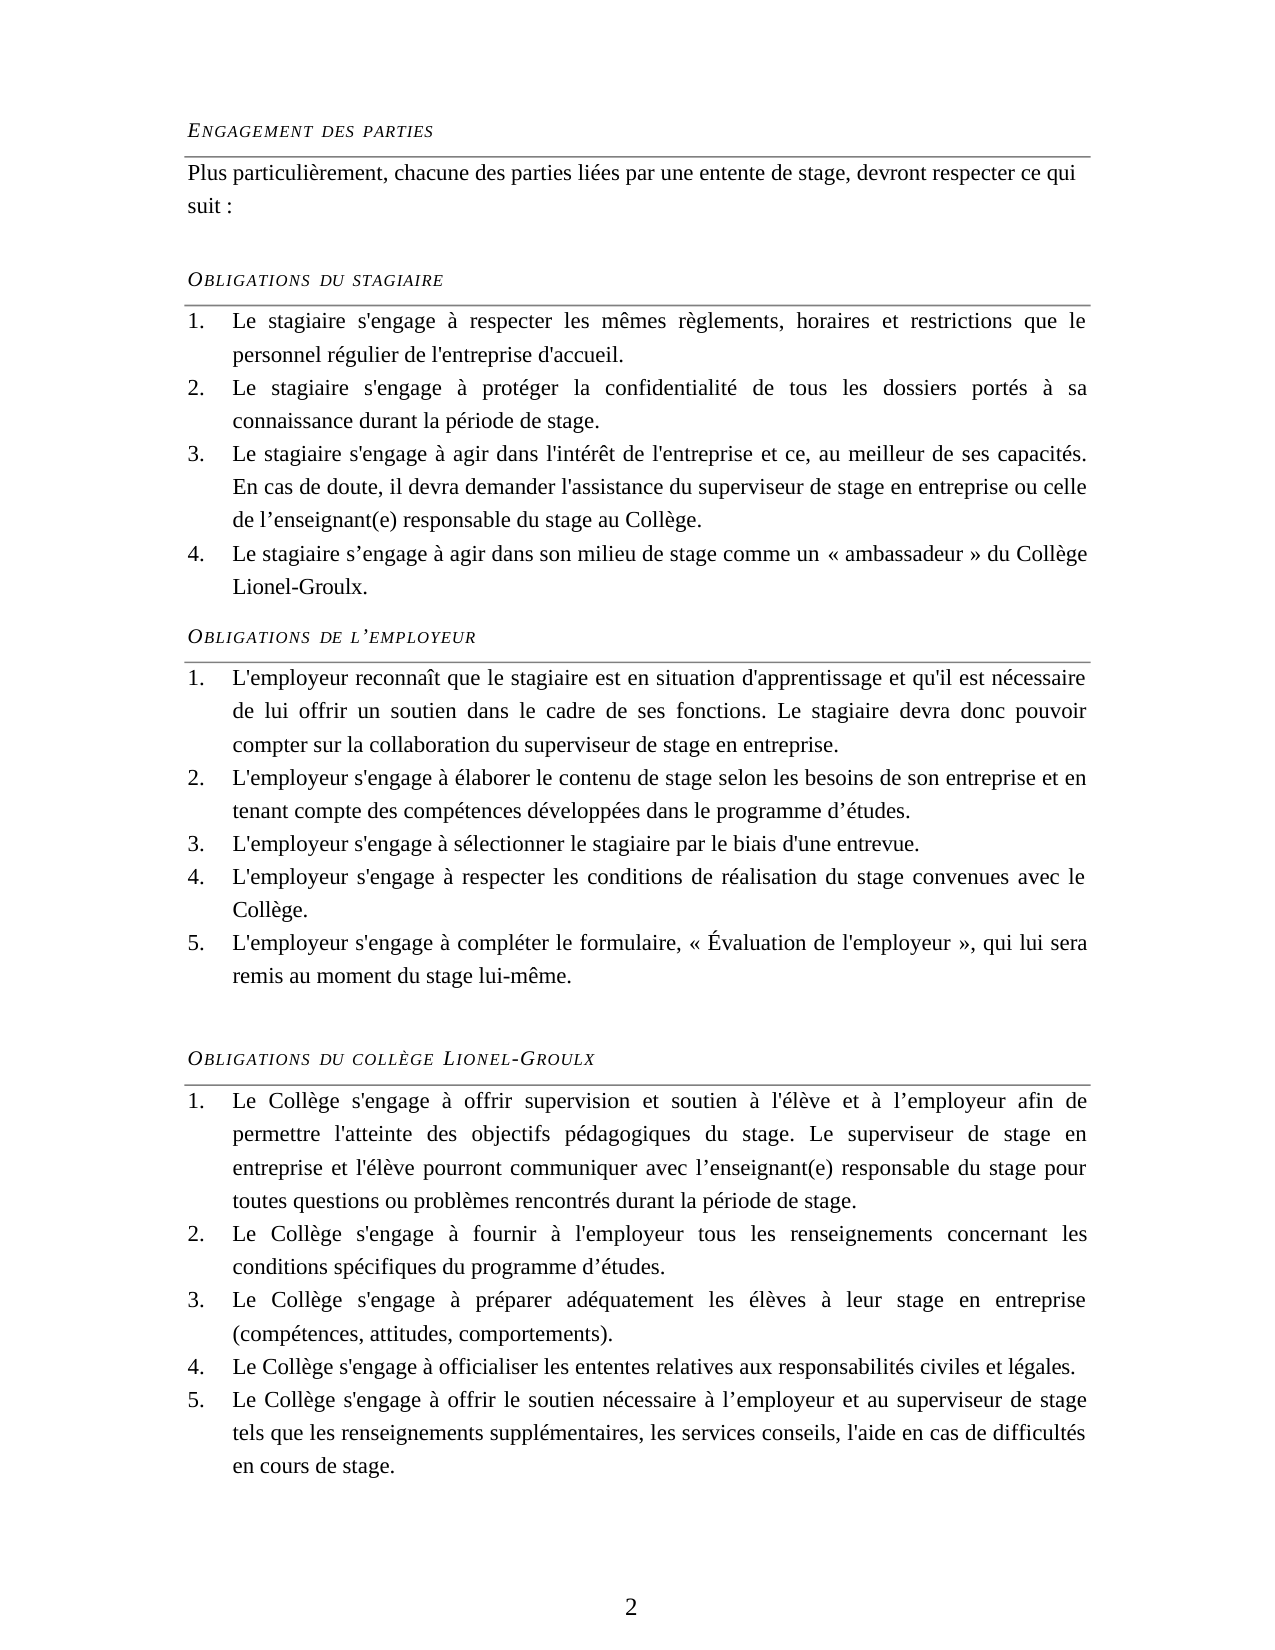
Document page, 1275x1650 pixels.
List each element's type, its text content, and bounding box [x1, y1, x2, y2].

list L'employeur s'engage à sélectionner le stagiaire par le biais d'une entrevue. [187, 830, 1110, 856]
list Le Collège s'engage à offrir le soutien nécessaire à l’employeur et au superviseur de stage tels que les renseignements supplémentaires, les services conseils, l'aide en cas de difficultés en cours de stage. [187, 1386, 1087, 1479]
text Engagement des parties [187, 118, 1110, 142]
list Le stagiaire s'engage à protéger la confidentialité de tous les dossiers portés à sa connaissance durant la période de stage. [187, 374, 1087, 433]
list L'employeur s'engage à respecter les conditions de réalisation du stage convenues avec le Collège. [187, 863, 1087, 922]
list Le Collège s'engage à offrir supervision et soutien à l'élève et à l’employeur afin de permettre l'atteinte des objectifs pédagogiques du stage. Le superviseur de stage en entreprise et l'élève pourront communiquer avec l’enseignant(e) responsable du stage pour toutes questions ou problèmes rencontrés durant la période de stage. [187, 1087, 1088, 1213]
list Le Collège s'engage à fournir à l'employeur tous les renseignements concernant les conditions spécifiques du programme d’études. [187, 1220, 1087, 1280]
list L'employeur reconnaît que le stagiaire est en situation d'apprentissage et qu'il est nécessaire de lui offrir un soutien dans le cadre de ses fonctions. Le stagiaire devra donc pouvoir compter sur la collaboration du superviseur de stage en entreprise. [187, 664, 1088, 757]
text Obligations de l’employeur [187, 623, 1110, 648]
text Obligations du stagiaire [187, 267, 1110, 291]
list Le stagiaire s'engage à agir dans l'intérêt de l'entreprise et ce, au meilleur de ses capacités. En cas de doute, il devra demander l'assistance du superviseur de stage en entreprise ou celle de l’enseignant(e) responsable du stage au Collège. [187, 440, 1088, 533]
list Le stagiaire s’engage à agir dans son milieu de stage comme un « ambassadeur » du Collège Lionel-Groulx. [187, 540, 1088, 599]
list L'employeur s'engage à compléter le formulaire, « Évaluation de l'employeur », qui lui sera remis au moment du stage lui-même. [187, 929, 1087, 988]
list Le stagiaire s'engage à respecter les mêmes règlements, horaires et restrictions que le personnel régulier de l'entreprise d'accueil. [187, 308, 1087, 367]
list L'employeur s'engage à élaborer le contenu de stage selon les besoins de son entreprise et en tenant compte des compétences développées dans le programme d’études. [187, 764, 1088, 823]
list Le Collège s'engage à officialiser les ententes relatives aux responsabilités civiles et légales. [187, 1353, 1110, 1379]
text Obligations du collège Lionel-Groulx [187, 1046, 1110, 1070]
list Le Collège s'engage à préparer adéquatement les élèves à leur stage en entreprise (compétences, attitudes, comportements). [187, 1287, 1087, 1346]
text Plus particulièrement, chacune des parties liées par une entente de stage, devront respecter ce qui suit : [187, 159, 1087, 218]
